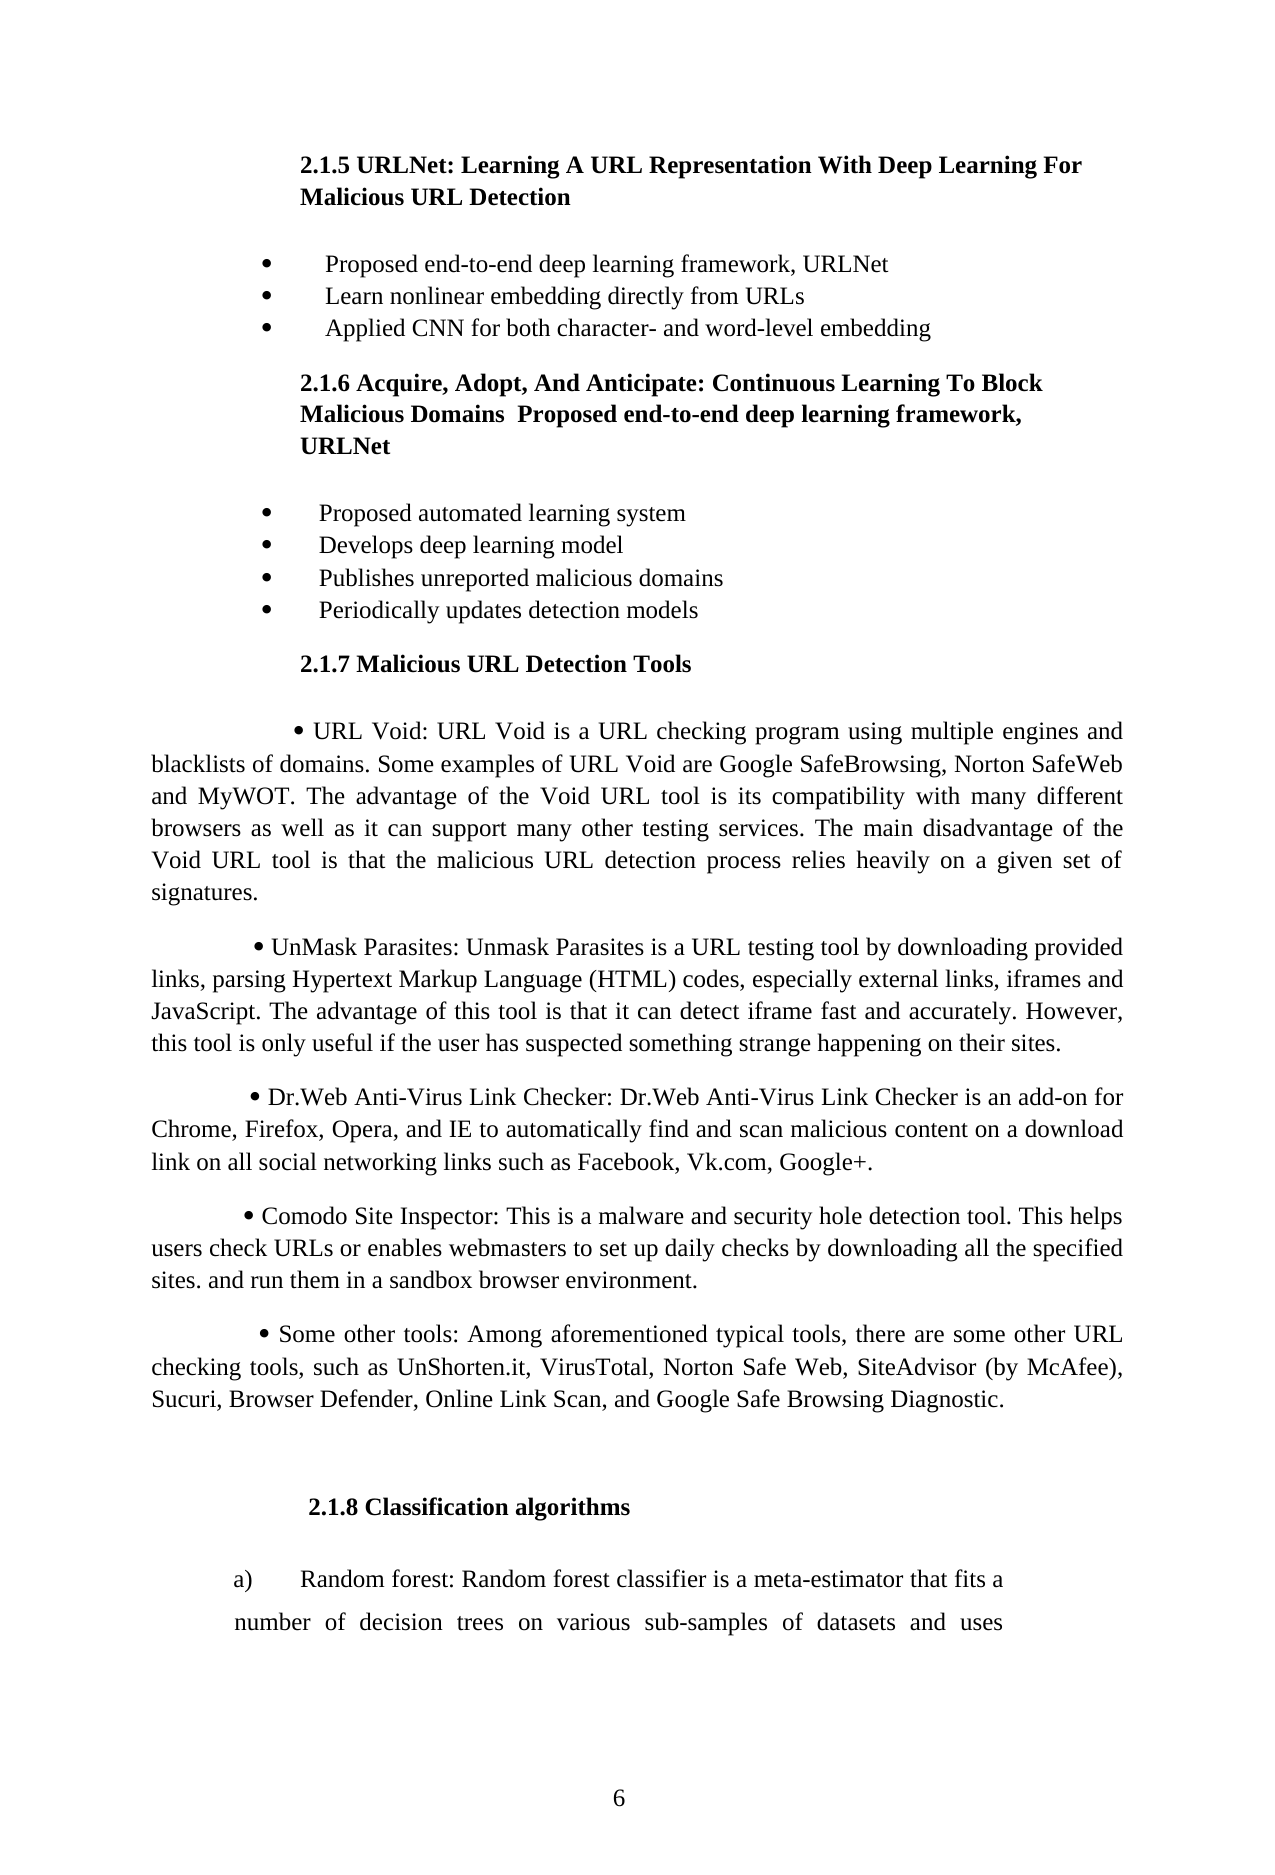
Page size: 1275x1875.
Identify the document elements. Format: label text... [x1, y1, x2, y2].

list Publishes unreported malicious domains [262, 563, 1124, 591]
list Learn nonlinear embedding directly from URLs [262, 281, 1124, 310]
list Proposed end-to-end deep learning framework, URLNet [262, 249, 1124, 278]
text Comodo Site Inspector: This is a malware and security hole detection tool. This helps users check URLs or enables webmasters to set up daily checks by downloading all the specified sites. and run them in a sandbox browser environment. [150, 1201, 1124, 1294]
list Develops deep learning model [262, 530, 1124, 559]
text Dr.Web Anti-Virus Link Checker: Dr.Web Anti-Virus Link Checker is an add-on for Chrome, Firefox, Opera, and IE to automatically find and scan malicious content on a download link on all social networking links such as Facebook, Vk.com, Google+. [150, 1082, 1124, 1175]
subtitle 2.1.6 Acquire, Adopt, And Anticipate: Continuous Learning To Block Malicious Domains Proposed end-to-end deep learning framework, URLNet [300, 368, 1090, 459]
list Applied CNN for both character- and word-level embedding [262, 313, 1124, 342]
subtitle 2.1.5 URLNet: Learning A URL Representation With Deep Learning For Malicious URL Detection [300, 150, 1090, 210]
text Some other tools: Among aforementioned typical tools, there are some other URL checking tools, such as UnShorten.it, VirusTotal, Norton Safe Web, SiteAdvisor (by McAfee), Sucuri, Browser Defender, Online Link Scan, and Google Safe Browsing Diagnostic. [150, 1319, 1124, 1412]
subtitle 2.1.7 Malicious URL Detection Tools [274, 649, 1090, 678]
text URL Void: URL Void is a URL checking program using multiple engines and blacklists of domains. Some examples of URL Void are Google SafeBrowsing, Norton SafeWeb and MyWOT. The advantage of the Void URL tool is its compatibility with many different browsers as well as it can support many other testing services. The main disadvantage of the Void URL tool is that the malicious URL detection process relies heavily on a given set of signatures. [150, 716, 1124, 906]
list Periodically updates detection models [262, 595, 1124, 623]
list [233, 1564, 1004, 1636]
subtitle 2.1.8 Classification algorithms [308, 1492, 1090, 1521]
text UnMask Parasites: Unmask Parasites is a URL testing tool by downloading provided links, parsing Hypertext Markup Language (HTML) codes, especially external links, iframes and JavaScript. The advantage of this tool is that it can detect iframe fast and accurately. However, this tool is only useful if the user has suspected something strange happening on their sites. [150, 932, 1124, 1057]
list Proposed automated learning system [262, 498, 1124, 527]
